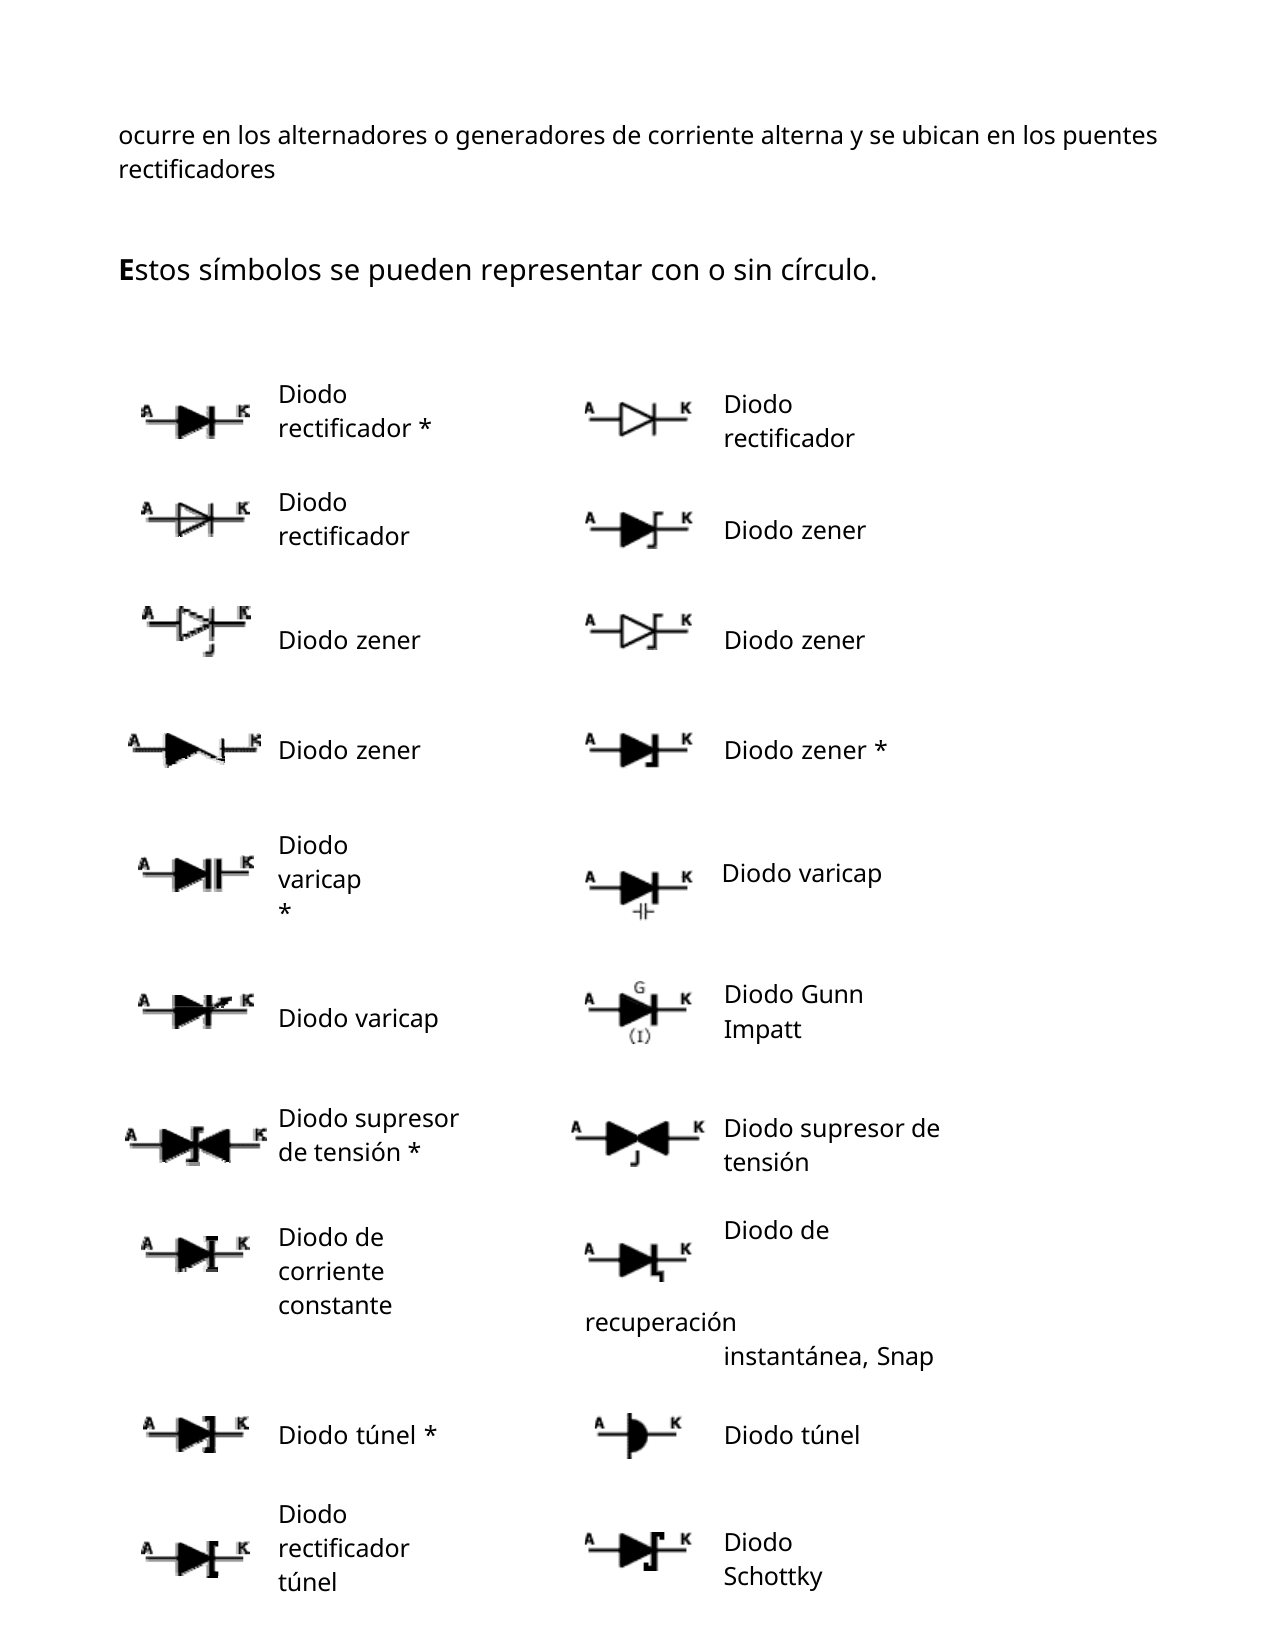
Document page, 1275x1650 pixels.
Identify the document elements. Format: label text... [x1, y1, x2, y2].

text Diodo varicap Diodo Gunn [278, 976, 1237, 1035]
text ocurre en los alternadores o generadores de corriente alterna y se ubican en los puentes rectificadores [118, 118, 1237, 186]
picture [585, 511, 694, 549]
text Diodo de recuperación [584, 1214, 873, 1338]
text Diodo zener [723, 512, 1237, 546]
picture [141, 1541, 250, 1578]
text Diodo rectificador [278, 484, 441, 553]
subtitle Estos símbolos se pueden representar con o sin círculo. [118, 249, 1237, 289]
picture [125, 1126, 267, 1166]
picture [585, 613, 692, 650]
picture [143, 1416, 249, 1453]
picture [594, 1413, 683, 1418]
picture [594, 1452, 683, 1459]
picture [138, 993, 254, 1029]
picture [128, 733, 261, 768]
text Diodo varicap [438, 856, 1165, 890]
text Diodo de corriente constante [278, 1219, 497, 1322]
text Diodo zener Diodo zener [278, 614, 1237, 657]
text Diodo túnel * Diodo túnel [278, 1418, 1237, 1452]
text Diodo zener Diodo zener * [278, 733, 1237, 767]
text Diodo rectificador túnel [278, 1497, 420, 1599]
text Diodo rectificador * [278, 377, 441, 445]
picture [584, 1035, 693, 1044]
picture [141, 404, 250, 439]
picture [584, 1242, 693, 1282]
picture [138, 855, 254, 892]
picture [141, 501, 250, 537]
picture [142, 606, 251, 657]
picture [584, 1532, 693, 1571]
text Diodo supresor de tensión * [278, 1101, 477, 1169]
picture [141, 1236, 250, 1272]
text Diodo rectificador [723, 387, 926, 455]
picture [571, 1120, 706, 1167]
text instantánea, Snap [723, 1338, 1237, 1372]
picture [584, 401, 693, 438]
text * [278, 896, 434, 930]
picture [585, 870, 694, 921]
text Diodo Schottky [723, 1525, 832, 1593]
text Diodo supresor de tensión [723, 1111, 1011, 1179]
text Diodo varicap [278, 828, 434, 896]
